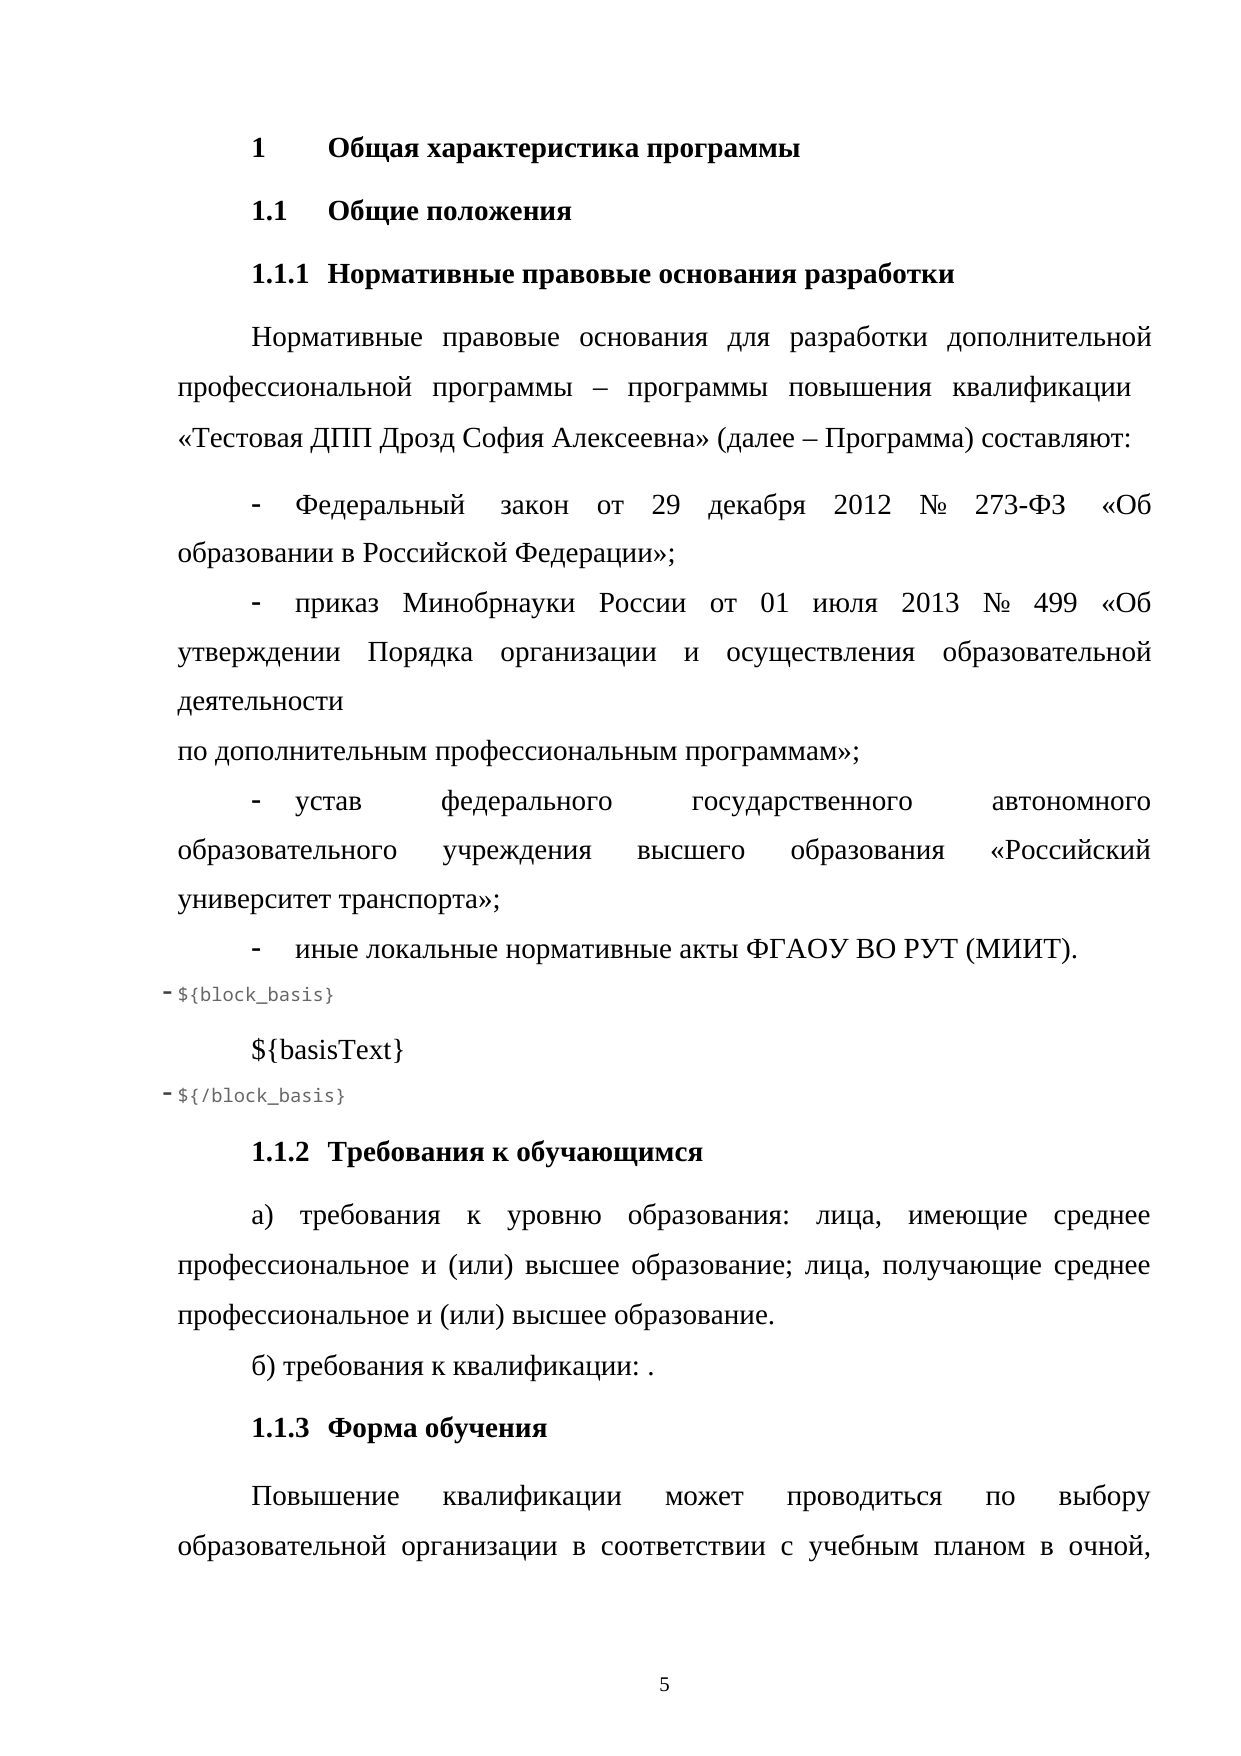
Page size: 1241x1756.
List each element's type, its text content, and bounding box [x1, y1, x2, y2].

subtitle Нормативные правовые основания разработки [177, 256, 1152, 290]
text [177, 1478, 1152, 1562]
text Нормативные правовые основания для разработки дополнительной профессиональной программы – программы повышения квалификации «Тестовая ДПП Дрозд София Алексеевна» (далее – Программа) составляют: [177, 319, 1152, 453]
subtitle Форма обучения [177, 1411, 1152, 1444]
text б) требования к квалификации: . [177, 1348, 1152, 1381]
subtitle Общие положения [177, 193, 1152, 227]
subtitle Требования к обучающимся [177, 1134, 1152, 1168]
list ${/block_basis} [162, 1083, 1152, 1109]
list ${block_basis} [162, 981, 1152, 1008]
list Федеральный закон от 29 декабря 2012 № 273-ФЗ «Об образовании в Российской Федерации»; [177, 487, 1152, 569]
list иные локальные нормативные акты ФГАОУ ВО РУТ (МИИТ). [177, 932, 1152, 965]
text ${basisText} [177, 1032, 1152, 1066]
list приказ Минобрнауки России от 01 июля 2013 № 499 «Об утверждении Порядка организации и осуществления образовательной деятельности по дополнительным профессиональным программам»; [177, 585, 1152, 766]
text а) требования к уровню образования: лица, имеющие среднее профессиональное и (или) высшее образование; лица, получающие среднее профессиональное и (или) высшее образование. [177, 1197, 1152, 1331]
subtitle Общая характеристика программы [177, 131, 1152, 164]
list устав федерального государственного автономного образовательного учреждения высшего образования «Российский университет транспорта»; [177, 783, 1152, 915]
